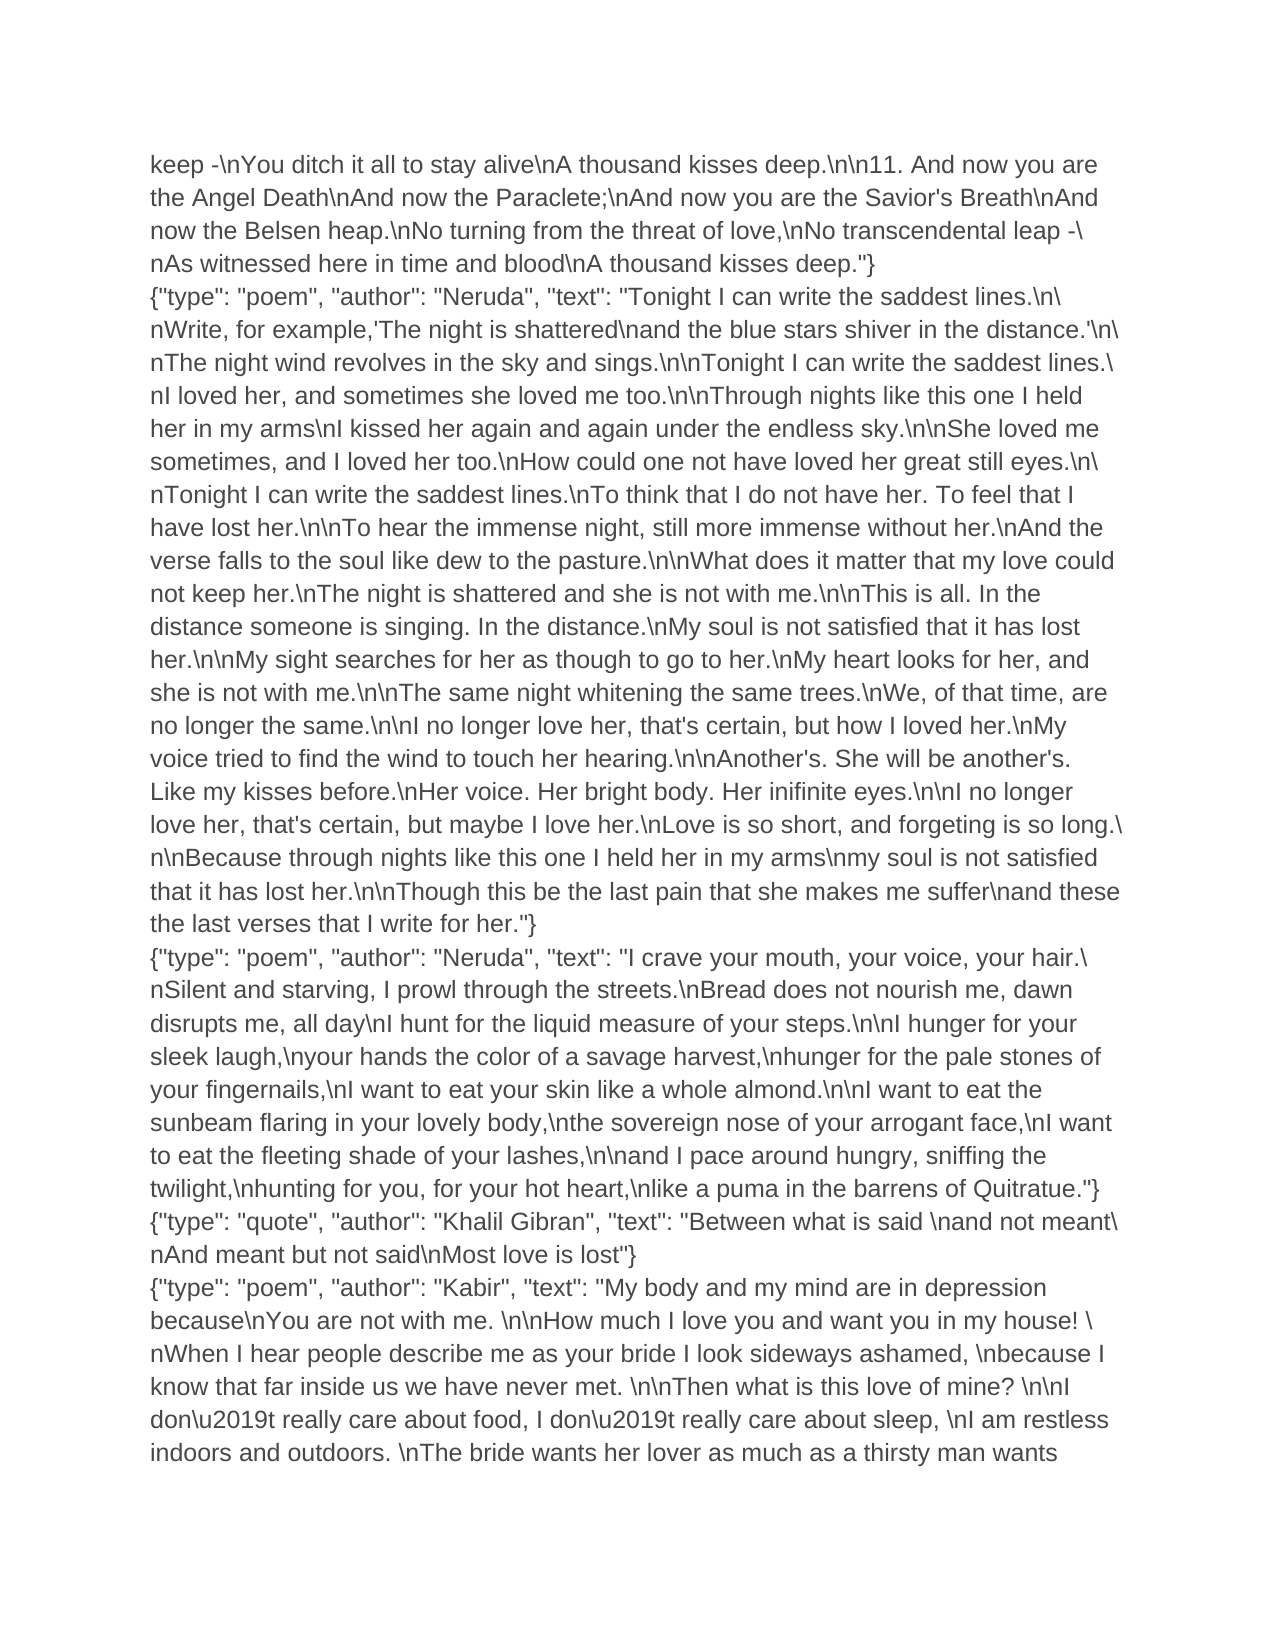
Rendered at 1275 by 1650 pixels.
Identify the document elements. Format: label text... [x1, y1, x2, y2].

text {"type": "quote", "author": "Khalil Gibran", "text": "Between what is said \nand not meant\nAnd meant but not said\nMost love is lost"} [150, 1207, 1125, 1268]
text {"type": "poem", "author": "Neruda", "text": "I crave your mouth, your voice, your hair.\nSilent and starving, I prowl through the streets.\nBread does not nourish me, dawn disrupts me, all day\nI hunt for the liquid measure of your steps.\n\nI hunger for your sleek laugh,\nyour hands the color of a savage harvest,\nhunger for the pale stones of your fingernails,\nI want to eat your skin like a whole almond.\n\nI want to eat the sunbeam flaring in your lovely body,\nthe sovereign nose of your arrogant face,\nI want to eat the fleeting shade of your lashes,\n\nand I pace around hungry, sniffing the twilight,\nhunting for you, for your hot heart,\nlike a puma in the barrens of Quitratue."} [150, 942, 1125, 1202]
text {"type": "poem", "author": "Neruda", "text": "Tonight I can write the saddest lines.\n\nWrite, for example,'The night is shattered\nand the blue stars shiver in the distance.'\n\nThe night wind revolves in the sky and sings.\n\nTonight I can write the saddest lines.\nI loved her, and sometimes she loved me too.\n\nThrough nights like this one I held her in my arms\nI kissed her again and again under the endless sky.\n\nShe loved me sometimes, and I loved her too.\nHow could one not have loved her great still eyes.\n\nTonight I can write the saddest lines.\nTo think that I do not have her. To feel that I have lost her.\n\nTo hear the immense night, still more immense without her.\nAnd the verse falls to the soul like dew to the pasture.\n\nWhat does it matter that my love could not keep her.\nThe night is shattered and she is not with me.\n\nThis is all. In the distance someone is singing. In the distance.\nMy soul is not satisfied that it has lost her.\n\nMy sight searches for her as though to go to her.\nMy heart looks for her, and she is not with me.\n\nThe same night whitening the same trees.\nWe, of that time, are no longer the same.\n\nI no longer love her, that's certain, but how I loved her.\nMy voice tried to find the wind to touch her hearing.\n\nAnother's. She will be another's. Like my kisses before.\nHer voice. Her bright body. Her inifinite eyes.\n\nI no longer love her, that's certain, but maybe I love her.\nLove is so short, and forgeting is so long.\n\nBecause through nights like this one I held her in my arms\nmy soul is not satisfied that it has lost her.\n\nThough this be the last pain that she makes me suffer\nand these the last verses that I write for her."} [150, 282, 1125, 938]
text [150, 1273, 1125, 1467]
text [150, 150, 1125, 278]
